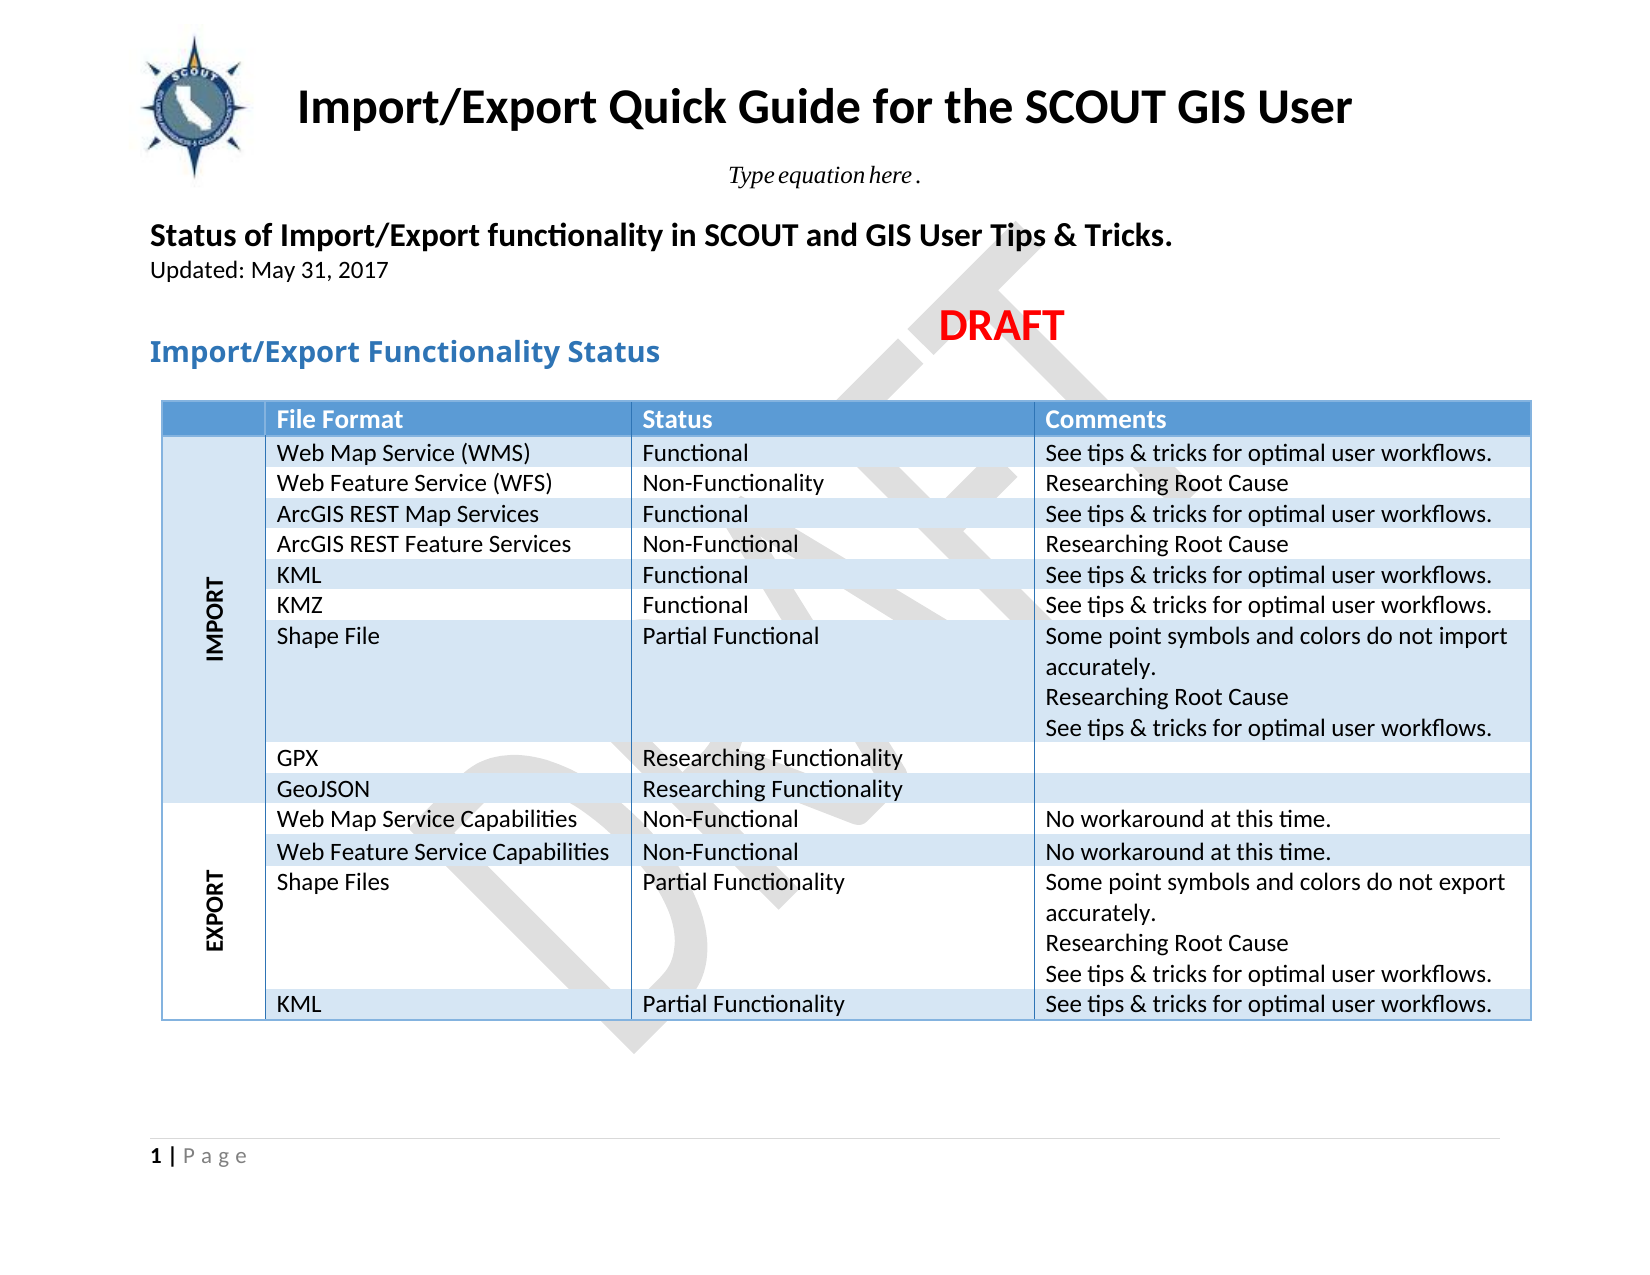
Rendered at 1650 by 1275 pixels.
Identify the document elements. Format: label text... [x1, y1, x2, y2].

text Status of Import/Export functionality in SCOUT and GIS User Tips & Tricks. [150, 213, 1500, 254]
table_cell See tips & tricks for optimal user workflows. [1035, 498, 1530, 528]
table_cell GeoJSON [266, 773, 631, 803]
table_cell See tips & tricks for optimal user workflows. [1035, 437, 1530, 467]
table_cell KML [266, 989, 631, 1019]
table_cell Shape Files [266, 866, 631, 988]
table_header File Format [266, 402, 631, 435]
table_cell IMPORT [163, 437, 265, 803]
subtitle Import/Export Functionality Status [150, 331, 1500, 371]
text Updated: May 31, 2017 [150, 254, 1500, 285]
table_cell Functional [632, 590, 1034, 620]
table_cell Some point symbols and colors do not import accurately. Researching Root Cause See tips & tricks for optimal user workflows. [1035, 620, 1530, 742]
table_cell [1035, 773, 1530, 803]
table_cell No workaround at this time. [1035, 834, 1530, 866]
table_cell Functional [632, 559, 1034, 589]
table_cell Web Feature Service Capabilities [266, 834, 631, 866]
table_cell See tips & tricks for optimal user workflows. [1035, 590, 1530, 620]
table_cell Partial Functionality [632, 989, 1034, 1019]
table_cell Researching Functionality [632, 742, 1034, 773]
table_cell No workaround at this time. [1035, 803, 1530, 834]
table_cell Non-Functional [632, 834, 1034, 866]
table_header [163, 402, 264, 435]
table_cell Some point symbols and colors do not export accurately. Researching Root Cause See tips & tricks for optimal user workflows. [1035, 866, 1530, 988]
table_cell [1035, 742, 1530, 773]
table_cell See tips & tricks for optimal user workflows. [1035, 989, 1530, 1019]
table_cell EXPORT [163, 803, 265, 1019]
table_cell Non-Functionality [632, 468, 1034, 498]
table_cell Non-Functional [632, 529, 1034, 559]
table_header Status [632, 402, 1034, 435]
table_cell Researching Root Cause [1035, 468, 1530, 498]
table_cell KMZ [266, 590, 631, 620]
table_cell Researching Root Cause [1035, 529, 1530, 559]
table_cell See tips & tricks for optimal user workflows. [1035, 559, 1530, 589]
table_cell Functional [632, 437, 1034, 467]
table_cell Web Map Service Capabilities [266, 803, 631, 834]
table_cell ArcGIS REST Map Services [266, 498, 631, 528]
table_cell Non-Functional [632, 803, 1034, 834]
table_cell Researching Functionality [632, 773, 1034, 803]
table_cell Shape File [266, 620, 631, 742]
table_cell Web Feature Service (WFS) [266, 468, 631, 498]
table_cell Partial Functional [632, 620, 1034, 742]
table_cell Web Map Service (WMS) [266, 437, 631, 467]
picture [128, 24, 260, 189]
table_cell Partial Functionality [632, 866, 1034, 988]
table_cell GPX [266, 742, 631, 773]
table_header Comments [1035, 402, 1530, 435]
table_cell Functional [632, 498, 1034, 528]
table_cell ArcGIS REST Feature Services [266, 529, 631, 559]
table_cell KML [266, 559, 631, 589]
